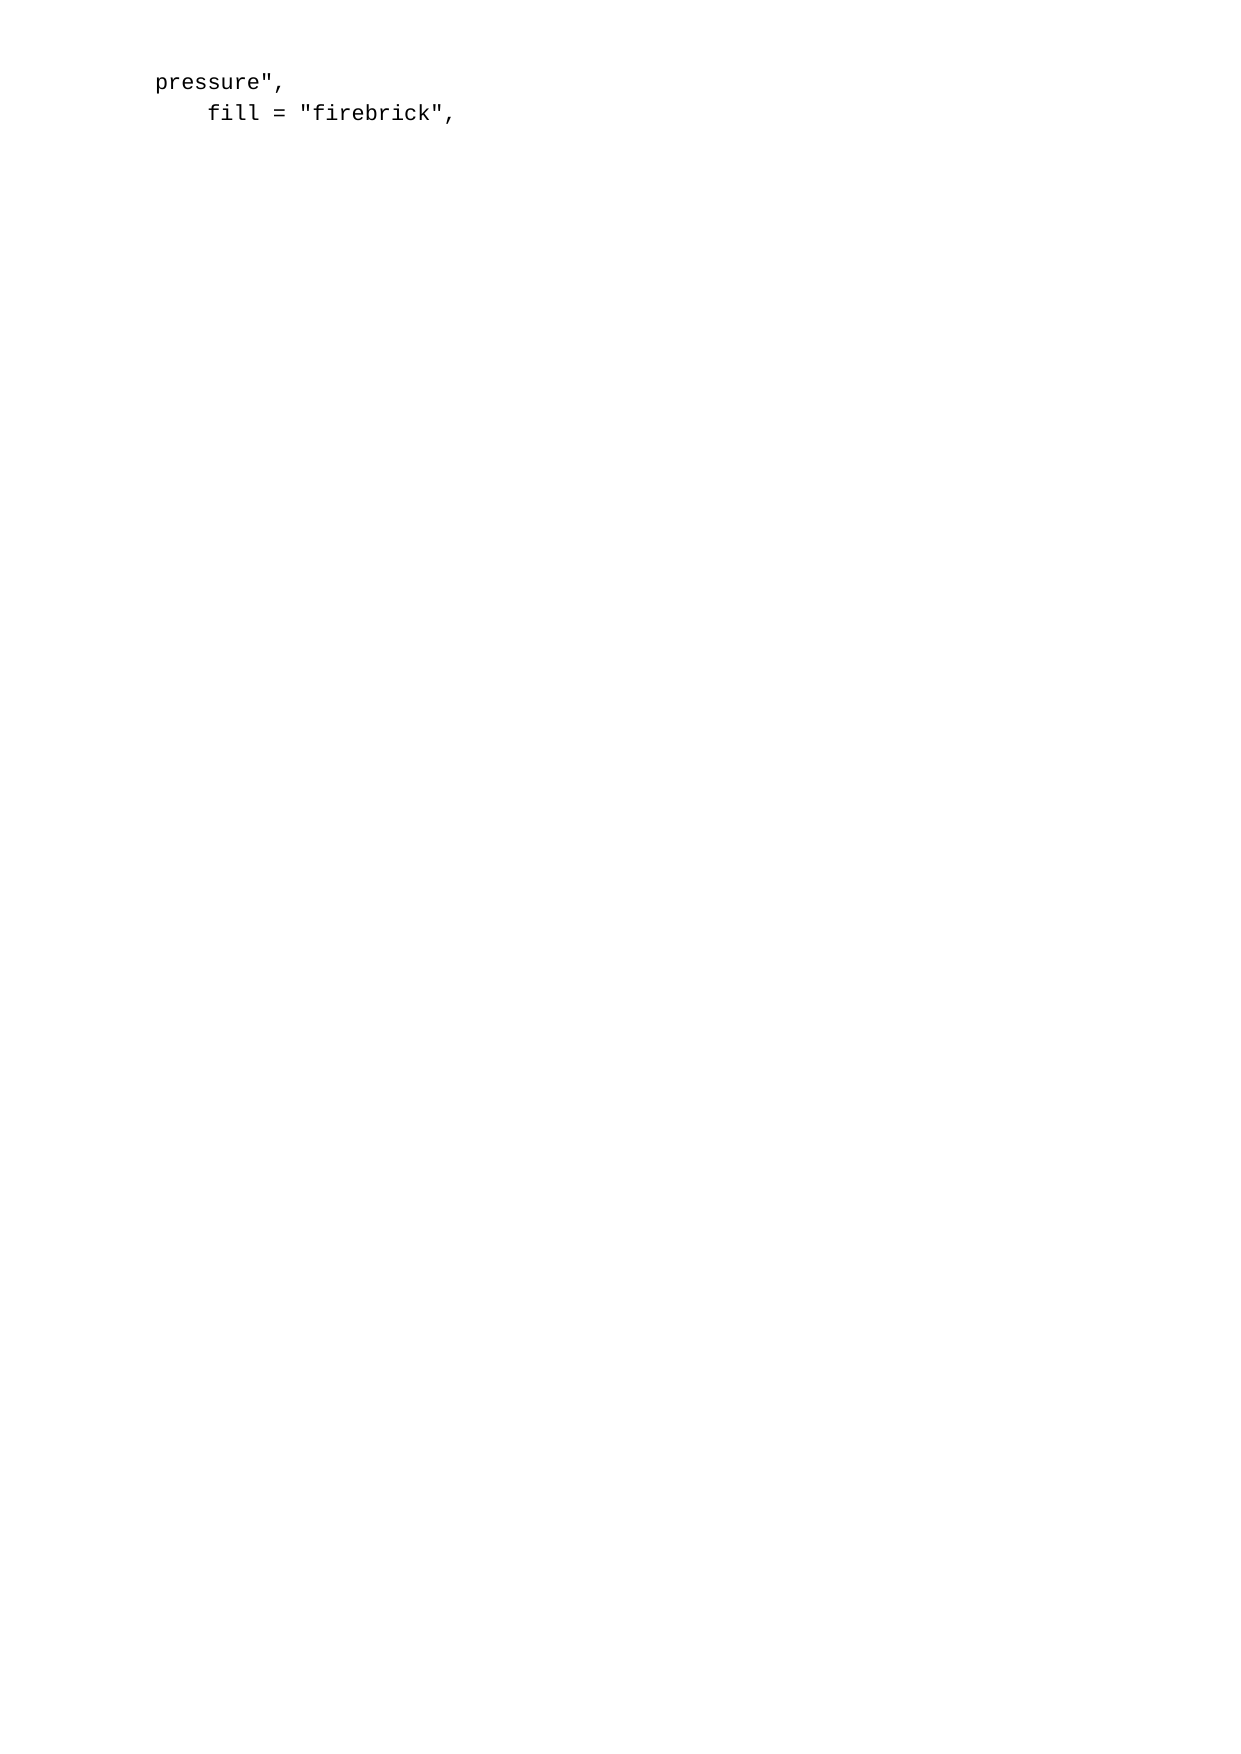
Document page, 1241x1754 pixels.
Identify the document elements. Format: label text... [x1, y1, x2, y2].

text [155, 71, 970, 96]
text fill = "firebrick", [207, 101, 1098, 126]
